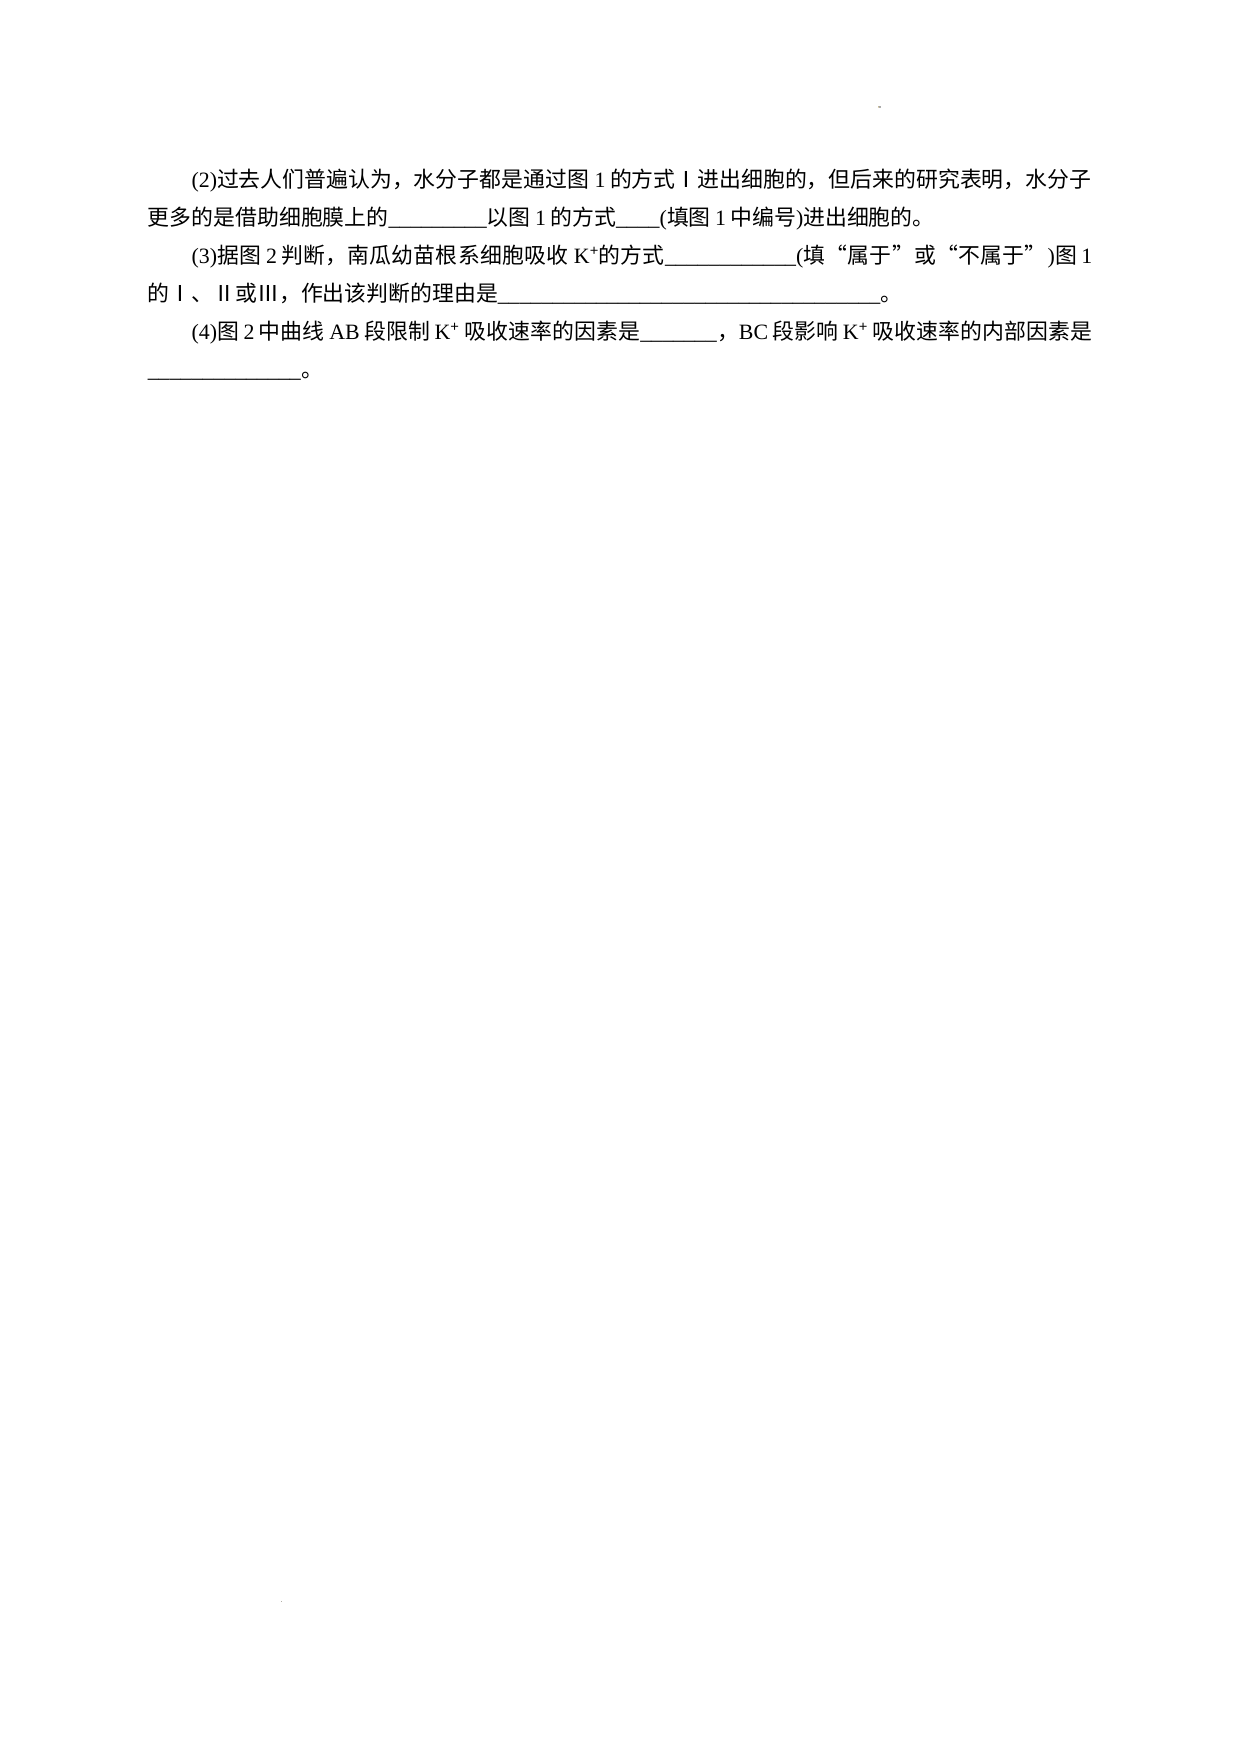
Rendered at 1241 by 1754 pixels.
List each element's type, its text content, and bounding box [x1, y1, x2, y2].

text (3)据图2判断，南瓜幼苗根系细胞吸收K⁺的方式____________(填“属于”或“不属于”)图1的Ⅰ、Ⅱ或Ⅲ，作出该判断的理由是___________________________________。 [148, 238, 1093, 307]
text (4)图2中曲线AB段限制K⁺ 吸收速率的因素是_______，BC段影响K⁺ 吸收速率的内部因素是______________。 [148, 314, 1093, 383]
text (2)过去人们普遍认为，水分子都是通过图1的方式Ⅰ进出细胞的，但后来的研究表明，水分子更多的是借助细胞膜上的_________以图1的方式____(填图1中编号)进出细胞的。 [148, 162, 1093, 232]
